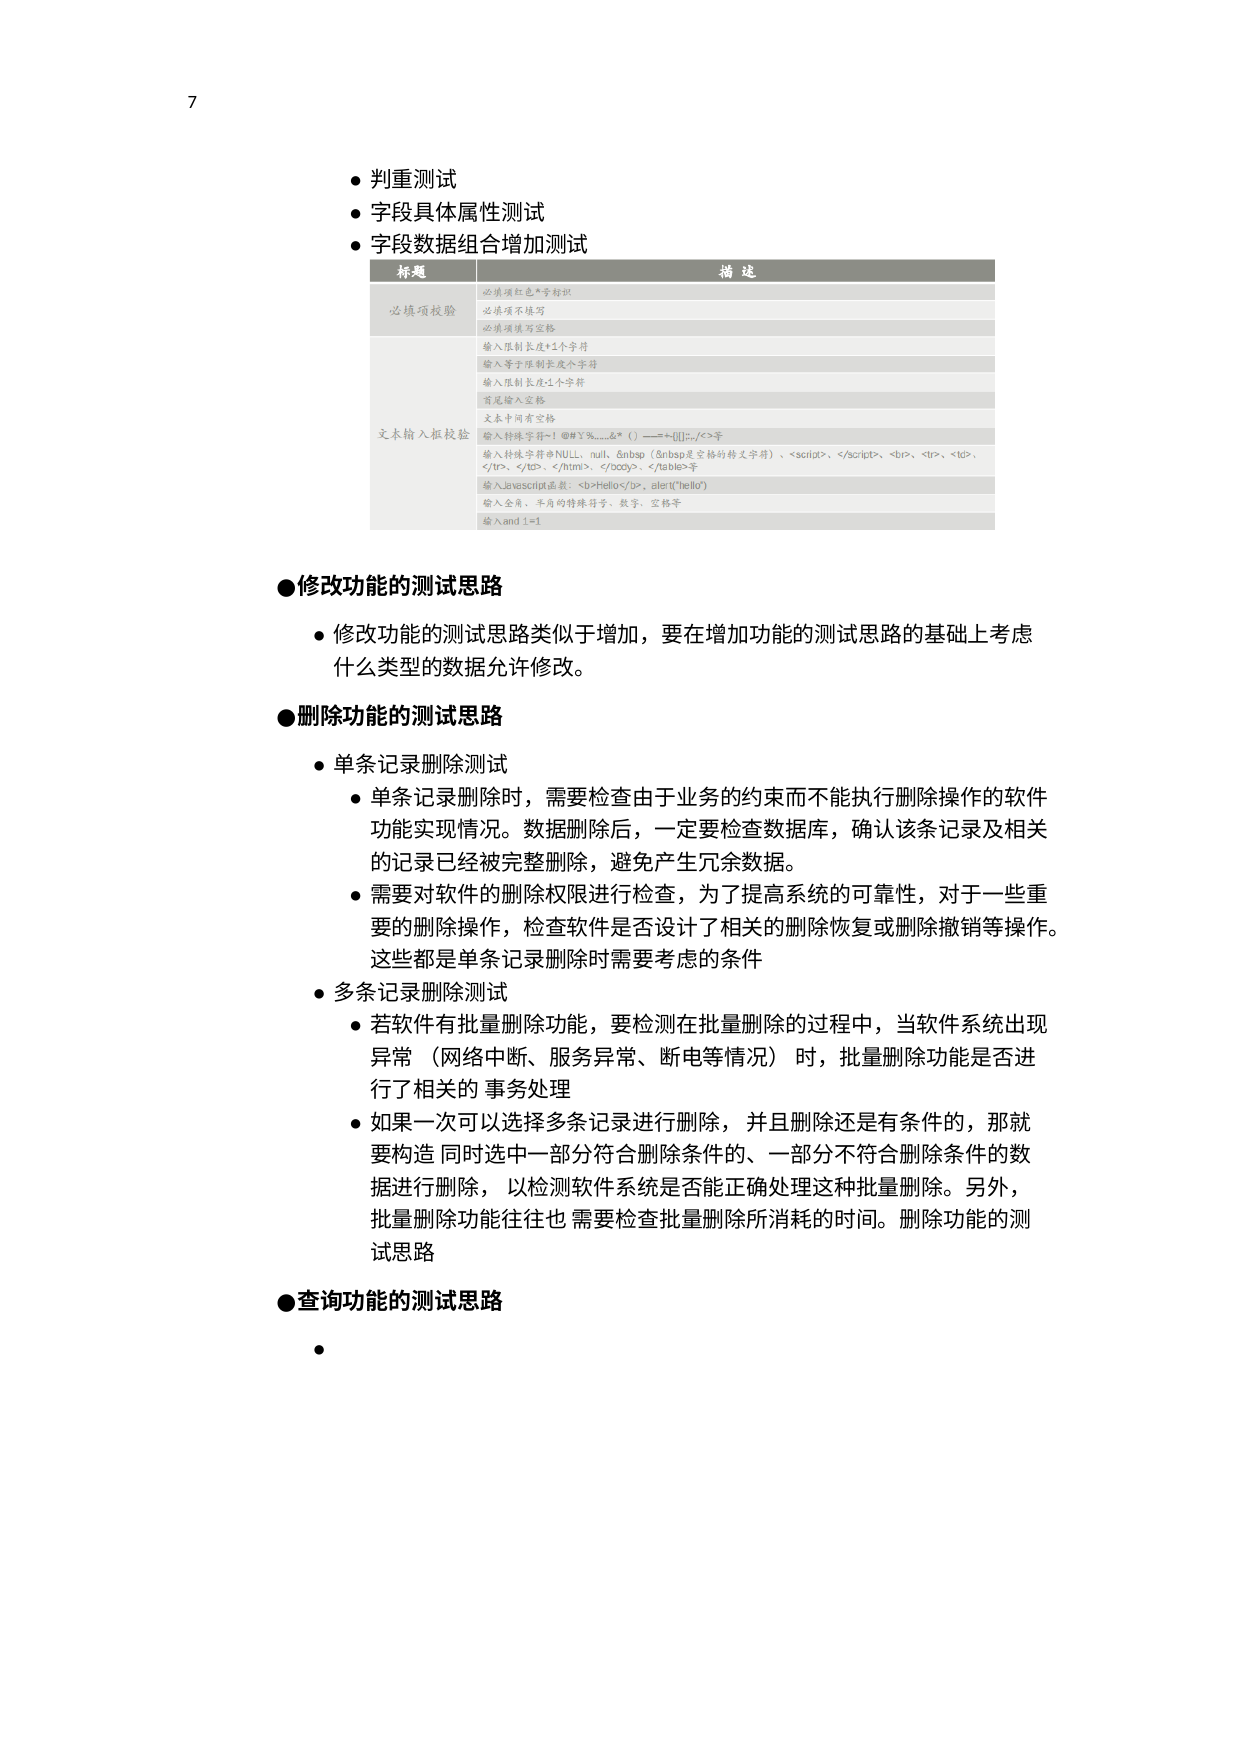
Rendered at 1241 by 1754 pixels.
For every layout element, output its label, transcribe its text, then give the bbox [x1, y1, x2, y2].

list 单条记录删除测试 [312, 747, 1053, 779]
list 修改功能的测试思路类似于增加，要在增加功能的测试思路的基础上考虑什么类型的数据允许修改。 [312, 617, 1053, 682]
list 需要对软件的删除权限进行检查，为了提高系统的可靠性，对于一些重要的删除操作，检查软件是否设计了相关的删除恢复或删除撤销等操作。这些都是单条记录删除时需要考虑的条件 [349, 877, 1053, 974]
list 如果一次可以选择多条记录进行删除， 并且删除还是有条件的，那就要构造 同时选中一部分符合删除条件的、一部分不符合删除条件的数据进行删除， 以检测软件系统是否能正确处理这种批量删除。另外，批量删除功能往往也 需要检查批量删除所消耗的时间。删除功能的测试思路 [349, 1104, 1053, 1267]
list 字段数据组合增加测试 [349, 227, 1053, 259]
list 查询功能的测试思路 [276, 1267, 1053, 1332]
list 字段具体属性测试 [349, 194, 1053, 227]
list 修改功能的测试思路 [276, 552, 1053, 617]
list 判重测试 [349, 162, 1053, 194]
list 多条记录删除测试 [312, 974, 1053, 1007]
list 若软件有批量删除功能，要检测在批量删除的过程中，当软件系统出现异常 （网络中断、服务异常、断电等情况） 时，批量删除功能是否进行了相关的 事务处理 [349, 1007, 1053, 1104]
picture [369, 259, 995, 530]
list 单条记录删除时，需要检查由于业务的约束而不能执行删除操作的软件功能实现情况。数据删除后，一定要检查数据库，确认该条记录及相关的记录已经被完整删除，避免产生冗余数据。 [349, 779, 1053, 877]
list 删除功能的测试思路 [276, 682, 1053, 747]
